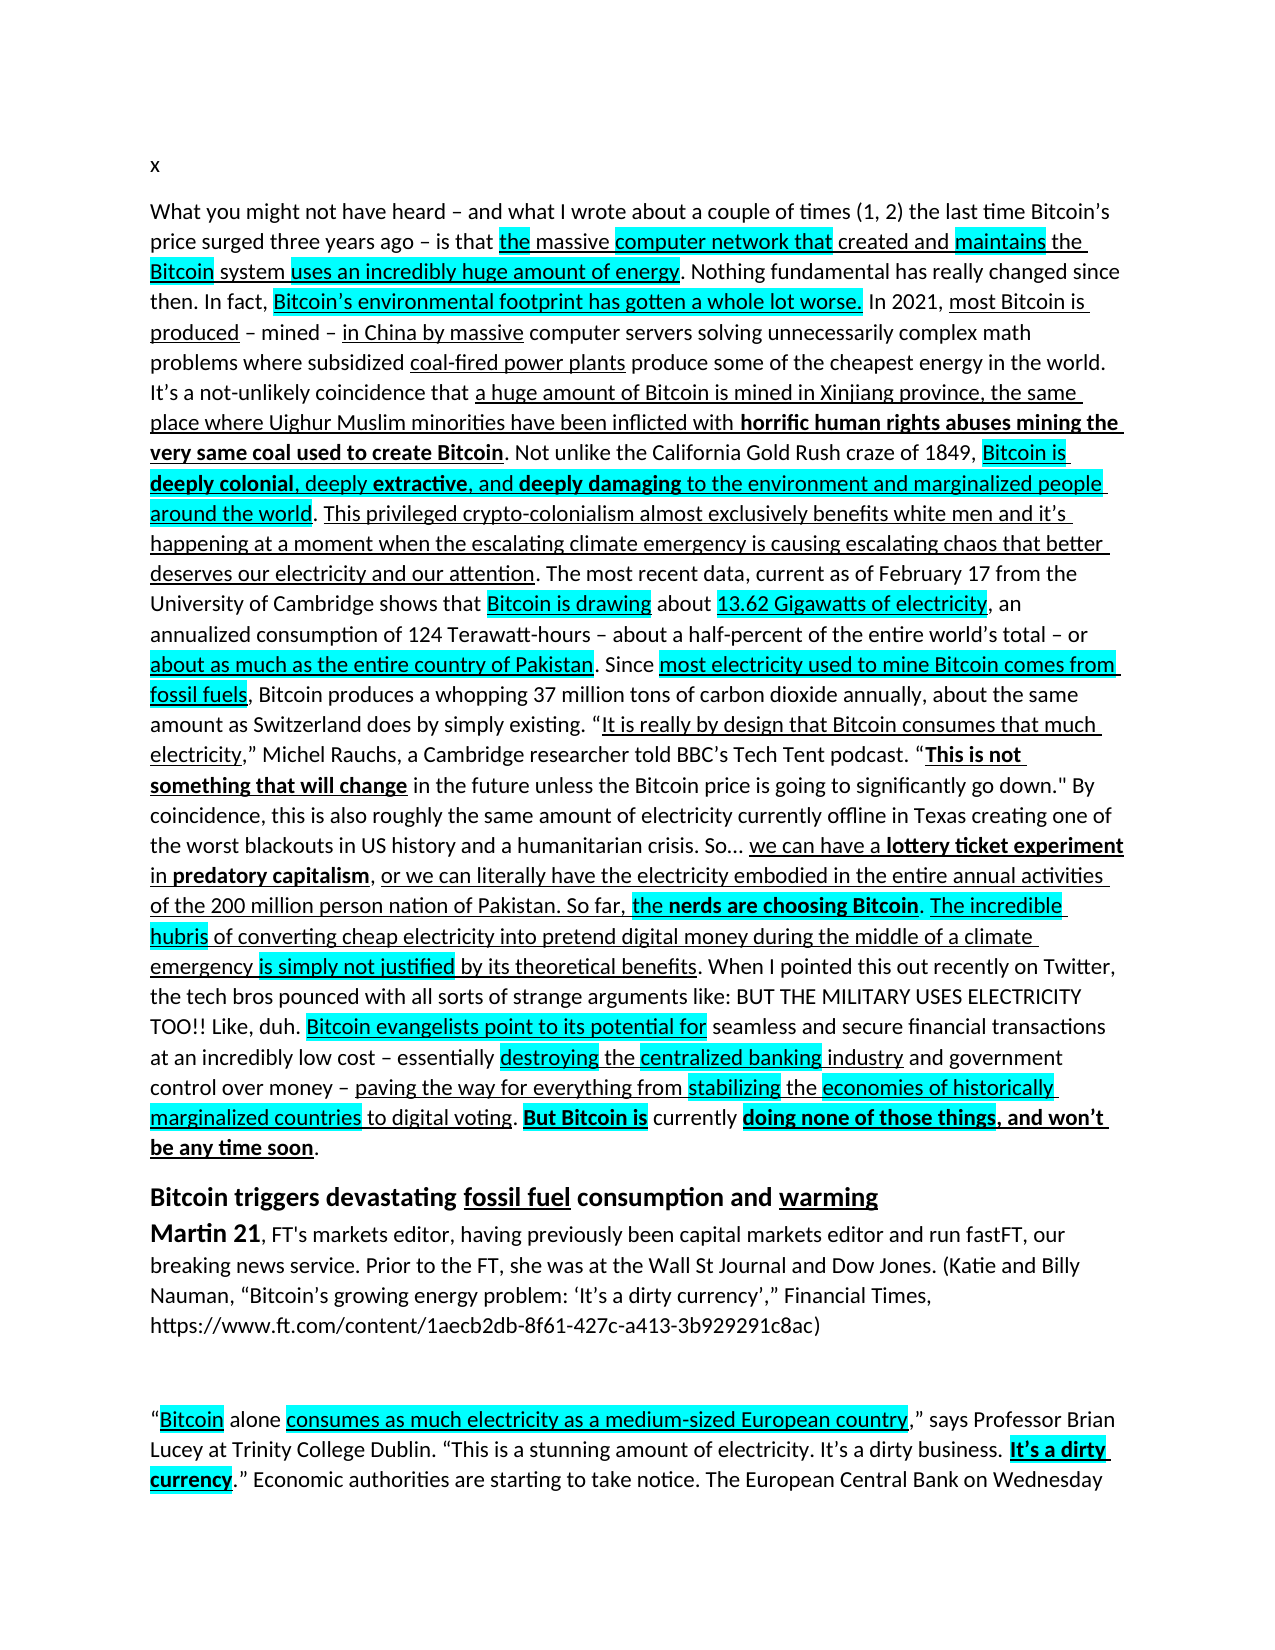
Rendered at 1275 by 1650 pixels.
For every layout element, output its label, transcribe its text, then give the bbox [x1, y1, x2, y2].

text What you might not have heard – and what I wrote about a couple of times (1, 2) the last time Bitcoin’s price surged three years ago – is that the massive computer network that created and maintains the Bitcoin system uses an incredibly huge amount of energy. Nothing fundamental has really changed since then. In fact, Bitcoin’s environmental footprint has gotten a whole lot worse. In 2021, most Bitcoin is produced – mined – in China by massive computer servers solving unnecessarily complex math problems where subsidized coal-fired power plants produce some of the cheapest energy in the world. It’s a not-unlikely coincidence that a huge amount of Bitcoin is mined in Xinjiang province, the same place where Uighur Muslim minorities have been inflicted with horrific human rights abuses mining the very same coal used to create Bitcoin. Not unlike the California Gold Rush craze of 1849, Bitcoin is deeply colonial, deeply extractive, and deeply damaging to the environment and marginalized people around the world. This privileged crypto-colonialism almost exclusively benefits white men and it’s happening at a moment when the escalating climate emergency is causing escalating chaos that better deserves our electricity and our attention. The most recent data, current as of February 17 from the University of Cambridge shows that Bitcoin is drawing about 13.62 Gigawatts of electricity, an annualized consumption of 124 Terawatt-hours – about a half-percent of the entire world’s total – or about as much as the entire country of Pakistan. Since most electricity used to mine Bitcoin comes from fossil fuels, Bitcoin produces a whopping 37 million tons of carbon dioxide annually, about the same amount as Switzerland does by simply existing. “It is really by design that Bitcoin consumes that much electricity,” Michel Rauchs, a Cambridge researcher told BBC’s Tech Tent podcast. “This is not something that will change in the future unless the Bitcoin price is going to significantly go down." By coincidence, this is also roughly the same amount of electricity currently offline in Texas creating one of the worst blackouts in US history and a humanitarian crisis. So… we can have a lottery ticket experiment in predatory capitalism, or we can literally have the electricity embodied in the entire annual activities of the 200 million person nation of Pakistan. So far, the nerds are choosing Bitcoin. The incredible hubris of converting cheap electricity into pretend digital money during the middle of a climate emergency is simply not justified by its theoretical benefits. When I pointed this out recently on Twitter, the tech bros pounced with all sorts of strange arguments like: BUT THE MILITARY USES ELECTRICITY TOO!! Like, duh. Bitcoin evangelists point to its potential for seamless and secure financial transactions at an incredibly low cost – essentially destroying the centralized banking industry and government control over money – paving the way for everything from stabilizing the economies of historically marginalized countries to digital voting. But Bitcoin is currently doing none of those things, and won’t be any time soon. [150, 197, 1125, 1161]
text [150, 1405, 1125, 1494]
subtitle Bitcoin triggers devastating fossil fuel consumption and warming [150, 1180, 1125, 1213]
text x [150, 150, 1125, 178]
text Martin 21, FT's markets editor, having previously been capital markets editor and run fastFT, our breaking news service. Prior to the FT, she was at the Wall St Journal and Dow Jones. (Katie and Billy Nauman, “Bitcoin’s growing energy problem: ‘It’s a dirty currency’,” Financial Times, https://www.ft.com/content/1aecb2db-8f61-427c-a413-3b929291c8ac) [150, 1216, 1125, 1339]
